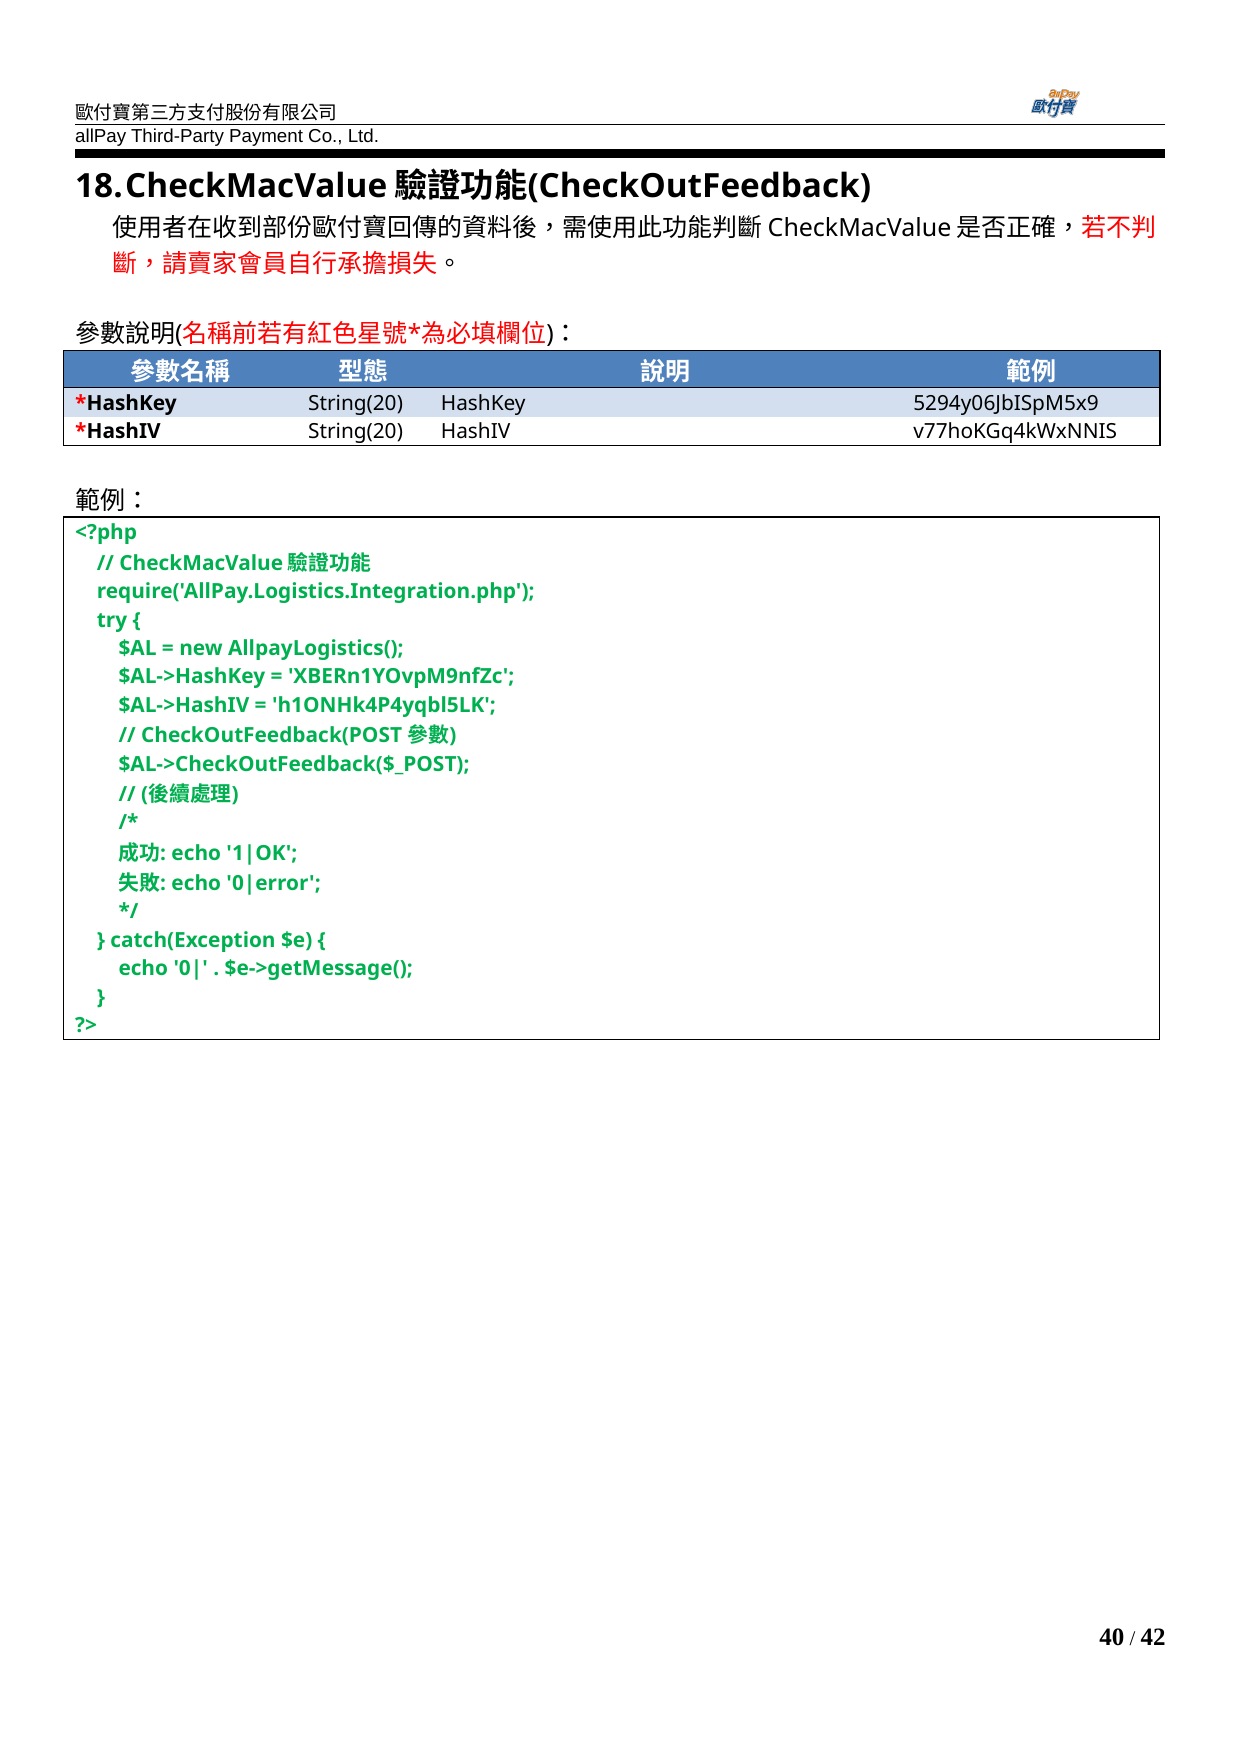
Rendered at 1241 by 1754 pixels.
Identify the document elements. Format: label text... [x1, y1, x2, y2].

table_cell v77hoKGq4kWxNNIS [902, 417, 1159, 445]
table_cell String(20) [297, 417, 429, 445]
table_header 範例 [902, 351, 1159, 387]
table_cell String(20) [297, 388, 429, 417]
text 參數說明(名稱前若有紅色星號*為必填欄位)： [75, 314, 1165, 350]
table_header 說明 [429, 351, 902, 387]
picture [1030, 88, 1081, 119]
table_cell 5294y06JbISpM5x9 [902, 388, 1159, 417]
table_header 參數名稱 [64, 351, 297, 387]
table_cell *HashIV [64, 417, 297, 445]
table_cell *HashKey [64, 388, 297, 417]
text CheckMacValue驗證功能(CheckOutFeedback) [75, 159, 1165, 207]
table_cell HashIV [429, 417, 902, 445]
table_cell HashKey [429, 388, 902, 417]
table_header <?php // CheckMacValue驗證功能 require('AllPay.Logistics.Integration.php'); try { $AL = new AllpayLogistics(); $AL->HashKey = 'XBERn1YOvpM9nfZc'; $AL->HashIV = 'h1ONHk4P4yqbl5LK'; // CheckOutFeedback(POST 參數) $AL->CheckOutFeedback($_POST); // (後續處理) /* 成功: echo '1|OK'; 失敗: echo '0|error'; */ } catch(Exception $e) { echo '0|' . $e->getMessage(); } ?> [64, 518, 1159, 1039]
text 使用者在收到部份歐付寶回傳的資料後，需使用此功能判斷CheckMacValue是否正確，若不判斷，請賣家會員自行承擔損失。 [112, 207, 1165, 279]
table_header 型態 [297, 351, 429, 387]
text 範例： [75, 480, 1165, 516]
